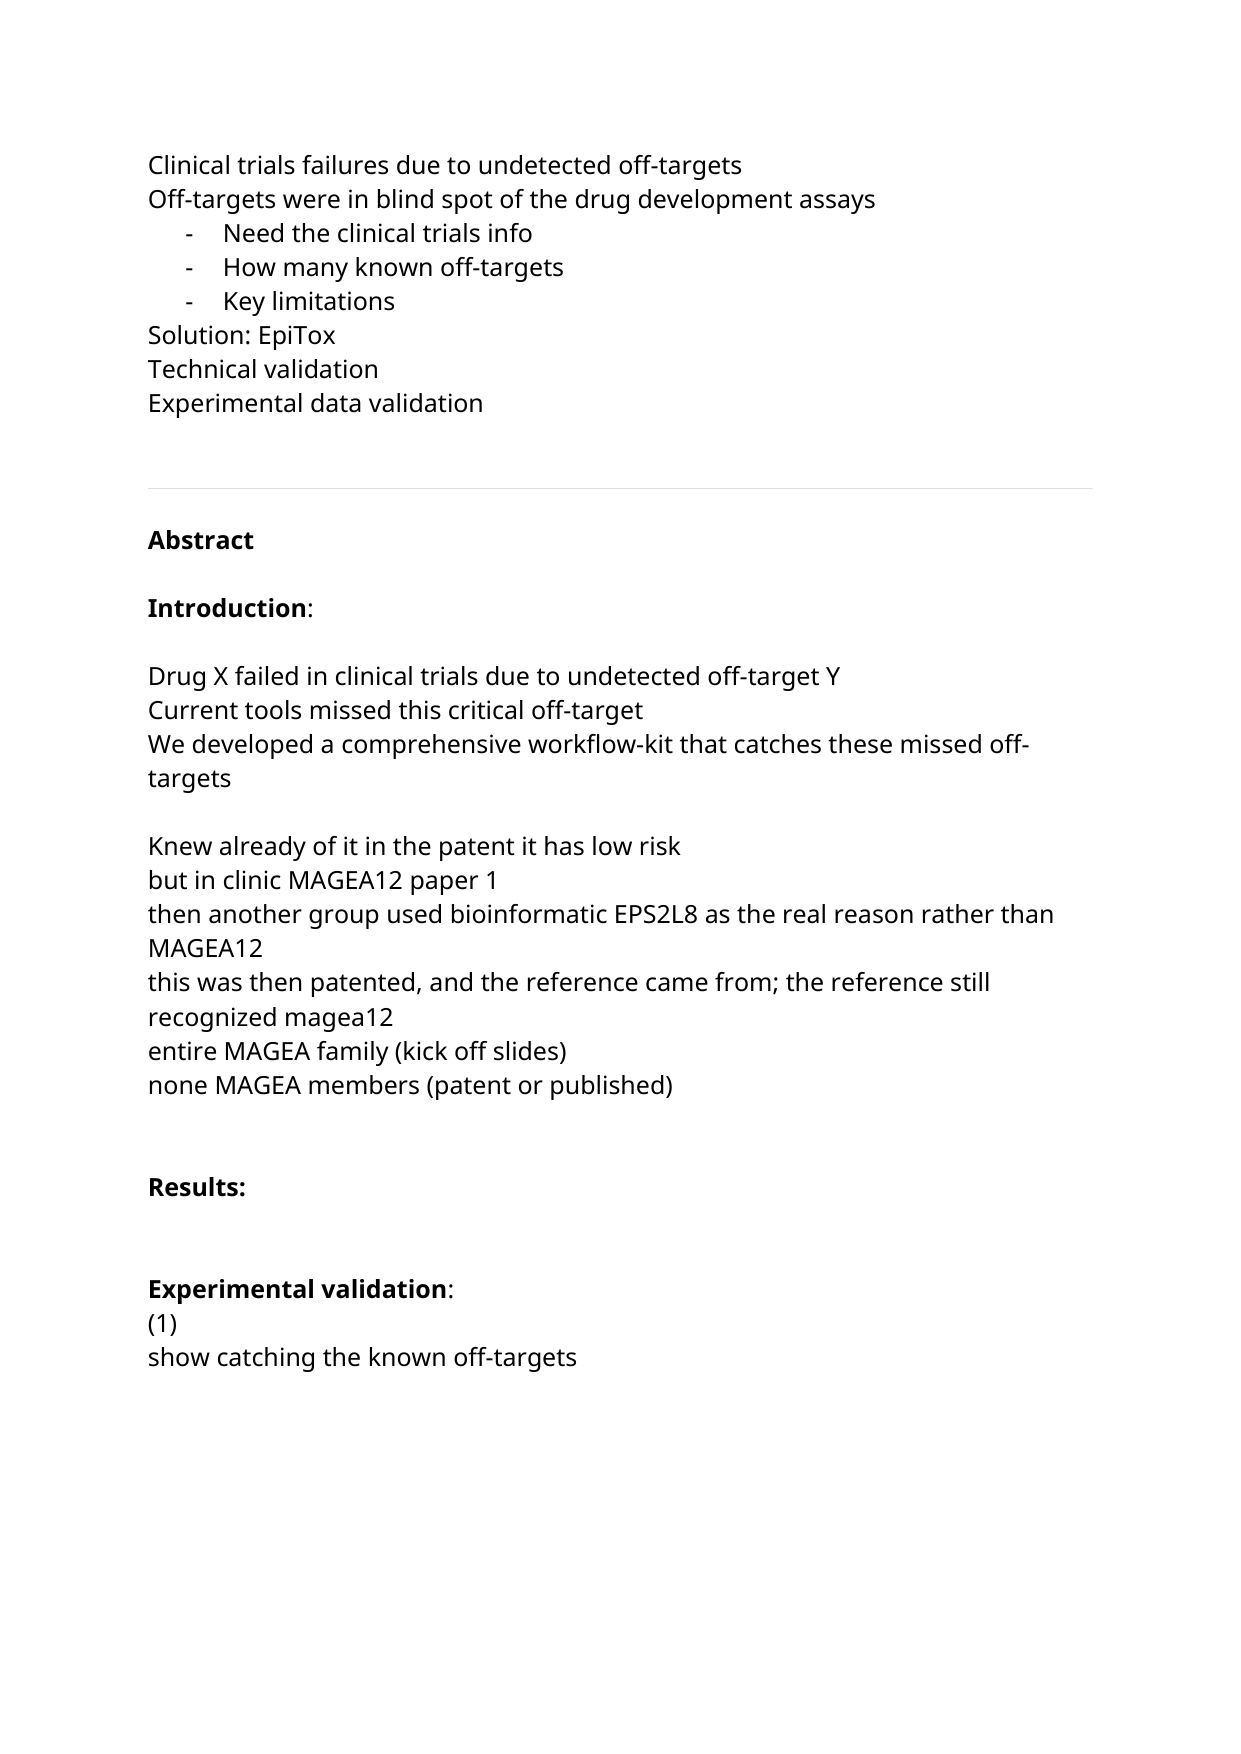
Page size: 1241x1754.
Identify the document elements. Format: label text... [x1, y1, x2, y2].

text Knew already of it in the patent it has low risk [148, 829, 1093, 863]
text Off-targets were in blind spot of the drug development assays [148, 182, 1093, 216]
text none MAGEA members (patent or published) [148, 1067, 1093, 1101]
text (1) [148, 1306, 1093, 1340]
text Experimental data validation [148, 386, 1093, 420]
text Drug X failed in clinical trials due to undetected off-target Y [148, 658, 1093, 693]
text entire MAGEA family (kick off slides) [148, 1033, 1093, 1067]
text Results: [148, 1169, 1093, 1203]
text but in clinic MAGEA12 paper 1 [148, 863, 1093, 897]
text show catching the known off-targets [148, 1340, 1093, 1374]
list Need the clinical trials info [185, 216, 1093, 250]
text Abstract [148, 522, 1093, 556]
text Solution: EpiTox [148, 318, 1093, 352]
text this was then patented, and the reference came from; the reference still recognized magea12 [148, 965, 1093, 1033]
text Current tools missed this critical off-target [148, 693, 1093, 727]
text We developed a comprehensive workflow-kit that catches these missed off-targets [148, 727, 1093, 795]
list Key limitations [185, 284, 1093, 318]
text Technical validation [148, 352, 1093, 386]
text Clinical trials failures due to undetected off-targets [148, 148, 1093, 182]
text Experimental validation: [148, 1272, 1093, 1306]
list How many known off-targets [185, 250, 1093, 284]
text then another group used bioinformatic EPS2L8 as the real reason rather than MAGEA12 [148, 897, 1093, 965]
text Introduction: [148, 590, 1093, 624]
